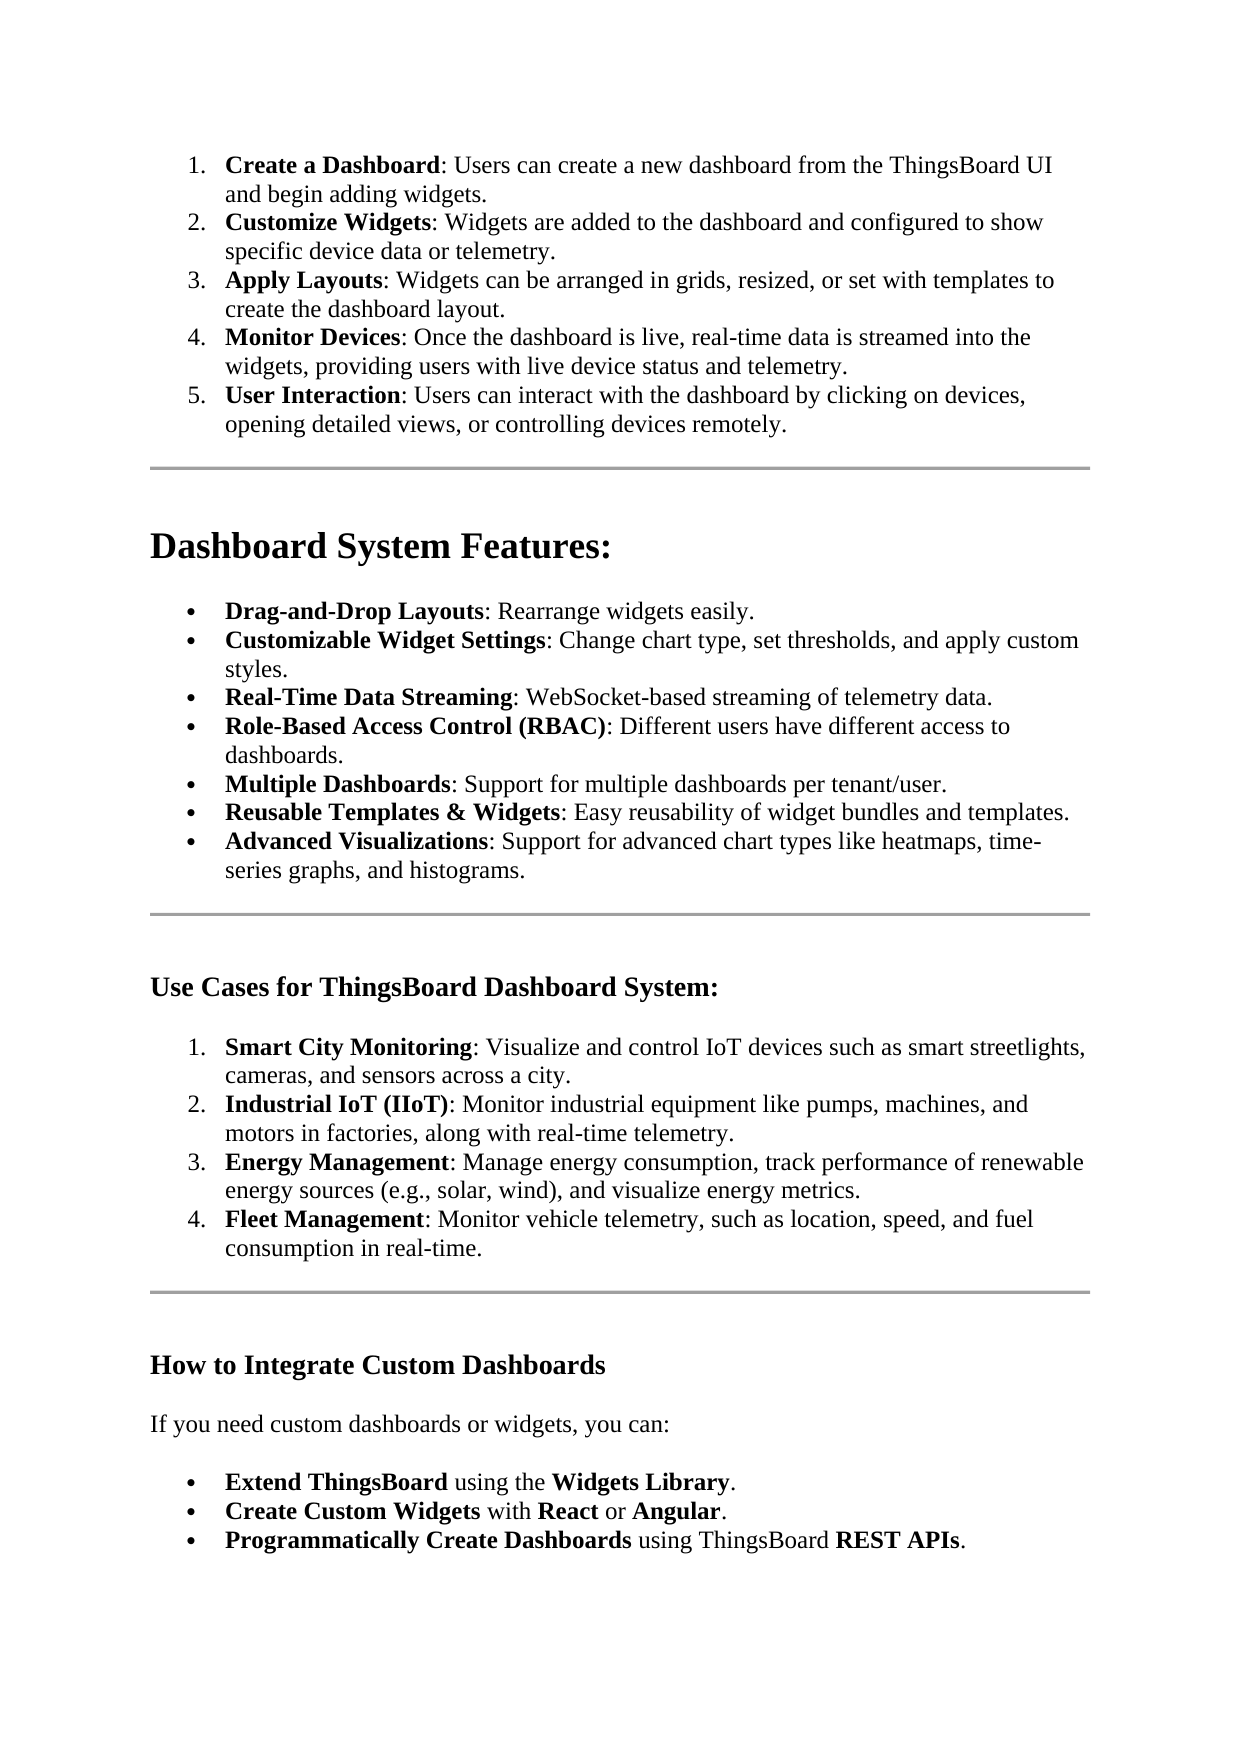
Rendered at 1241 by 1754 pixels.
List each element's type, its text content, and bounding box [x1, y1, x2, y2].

list Customizable Widget Settings: Change chart type, set thresholds, and apply custom styles. [187, 625, 1090, 682]
list Role-Based Access Control (RBAC): Different users have different access to dashboards. [187, 711, 1090, 769]
list Apply Layouts: Widgets can be arranged in grids, resized, or set with templates to create the dashboard layout. [187, 265, 1090, 322]
list Smart City Monitoring: Visualize and control IoT devices such as smart streetlights, cameras, and sensors across a city. [187, 1032, 1090, 1089]
list Real-Time Data Streaming: WebSocket-based streaming of telemetry data. [187, 682, 1090, 711]
list Create Custom Widgets with React or Angular. [187, 1496, 1090, 1525]
list User Interaction: Users can interact with the dashboard by clicking on devices, opening detailed views, or controlling devices remotely. [187, 380, 1090, 437]
list Programmatically Create Dashboards using ThingsBoard REST APIs. [187, 1525, 1090, 1554]
list Fleet Management: Monitor vehicle telemetry, such as location, speed, and fuel consumption in real-time. [187, 1204, 1090, 1262]
list Reusable Templates & Widgets: Easy reusability of widget bundles and templates. [187, 797, 1090, 826]
text If you need custom dashboards or widgets, you can: [150, 1409, 1090, 1438]
text How to Integrate Custom Dashboards [150, 1348, 1090, 1380]
text Use Cases for ThingsBoard Dashboard System: [150, 970, 1090, 1002]
list Extend ThingsBoard using the Widgets Library. [187, 1467, 1090, 1496]
list Drag-and-Drop Layouts: Rearrange widgets easily. [187, 596, 1090, 625]
list Create a Dashboard: Users can create a new dashboard from the ThingsBoard UI and begin adding widgets. [187, 150, 1090, 207]
list Energy Management: Manage energy consumption, track performance of renewable energy sources (e.g., solar, wind), and visualize energy metrics. [187, 1147, 1090, 1204]
text Dashboard System Features: [150, 524, 1090, 567]
list Industrial IoT (IIoT): Monitor industrial equipment like pumps, machines, and motors in factories, along with real-time telemetry. [187, 1089, 1090, 1147]
list Multiple Dashboards: Support for multiple dashboards per tenant/user. [187, 769, 1090, 797]
list Monitor Devices: Once the dashboard is live, real-time data is streamed into the widgets, providing users with live device status and telemetry. [187, 322, 1090, 380]
list Customize Widgets: Widgets are added to the dashboard and configured to show specific device data or telemetry. [187, 207, 1090, 265]
list Advanced Visualizations: Support for advanced chart types like heatmaps, time-series graphs, and histograms. [187, 826, 1090, 884]
